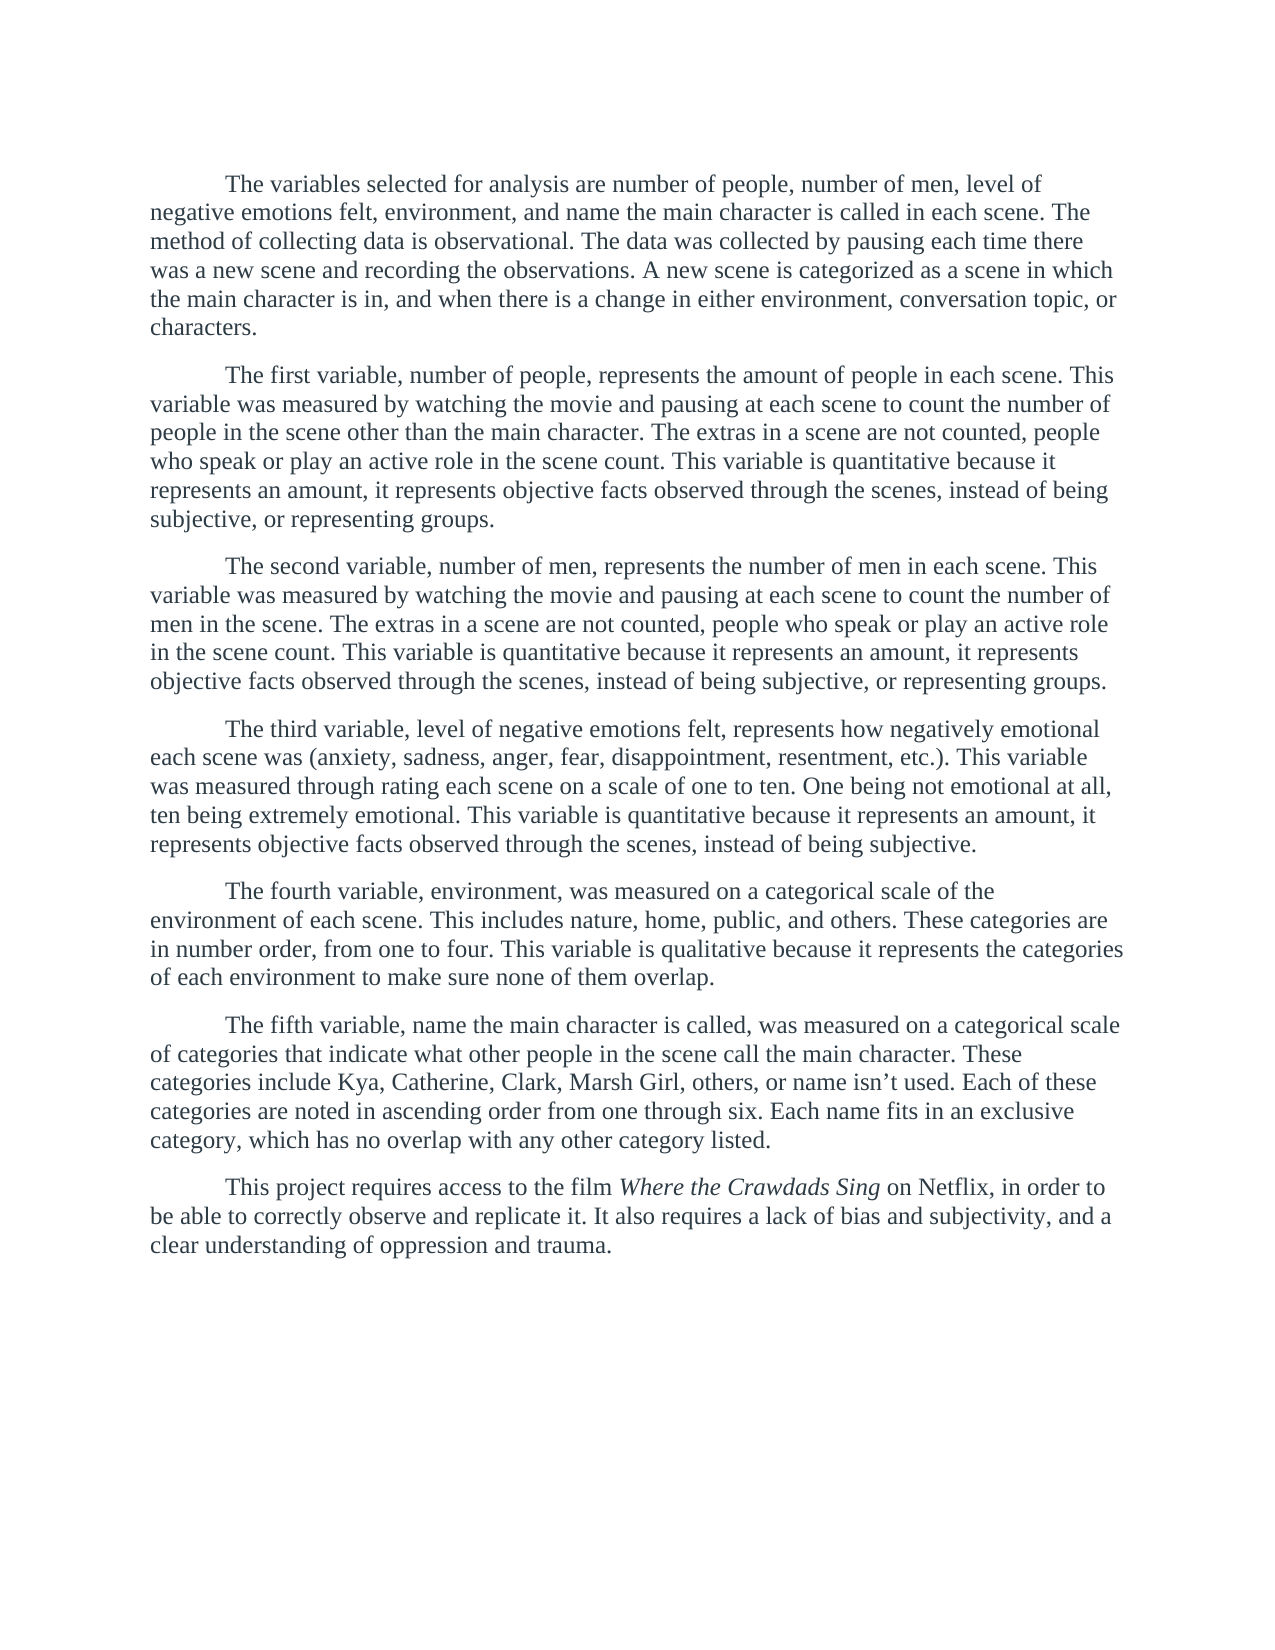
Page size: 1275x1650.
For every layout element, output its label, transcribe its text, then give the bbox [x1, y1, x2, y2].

text The first variable, number of people, represents the amount of people in each scene. This variable was measured by watching the movie and pausing at each scene to count the number of people in the scene other than the main character. The extras in a scene are not counted, people who speak or play an active role in the scene count. This variable is quantitative because it represents an amount, it represents objective facts observed through the scenes, instead of being subjective, or representing groups. [150, 360, 1125, 532]
text The fifth variable, name the main character is called, was measured on a categorical scale of categories that indicate what other people in the scene call the main character. These categories include Kya, Catherine, Clark, Marsh Girl, others, or name isn’t used. Each of these categories are noted in ascending order from one through six. Each name fits in an exclusive category, which has no overlap with any other category listed. [150, 1010, 1125, 1154]
text The variables selected for analysis are number of people, number of men, level of negative emotions felt, environment, and name the main character is called in each scene. The method of collecting data is observational. The data was collected by pausing each time there was a new scene and recording the observations. A new scene is categorized as a scene in which the main character is in, and when there is a change in either environment, conversation topic, or characters. [150, 169, 1125, 341]
text The second variable, number of men, represents the number of men in each scene. This variable was measured by watching the movie and pausing at each scene to count the number of men in the scene. The extras in a scene are not counted, people who speak or play an active role in the scene count. This variable is quantitative because it represents an amount, it represents objective facts observed through the scenes, instead of being subjective, or representing groups. [150, 551, 1125, 695]
text The third variable, level of negative emotions felt, represents how negatively emotional each scene was (anxiety, sadness, anger, fear, disappointment, resentment, etc.). This variable was measured through rating each scene on a scale of one to ten. One being not emotional at all, ten being extremely emotional. This variable is quantitative because it represents an amount, it represents objective facts observed through the scenes, instead of being subjective. [150, 714, 1125, 857]
text This project requires access to the film Where the Crawdads Sing on Netflix, in order to be able to correctly observe and replicate it. It also requires a lack of bias and subjectivity, and a clear understanding of oppression and trauma. [150, 1172, 1125, 1259]
text The fourth variable, environment, was measured on a categorical scale of the environment of each scene. This includes nature, home, public, and others. These categories are in number order, from one to four. This variable is qualitative because it represents the categories of each environment to make sure none of them overlap. [150, 876, 1125, 991]
